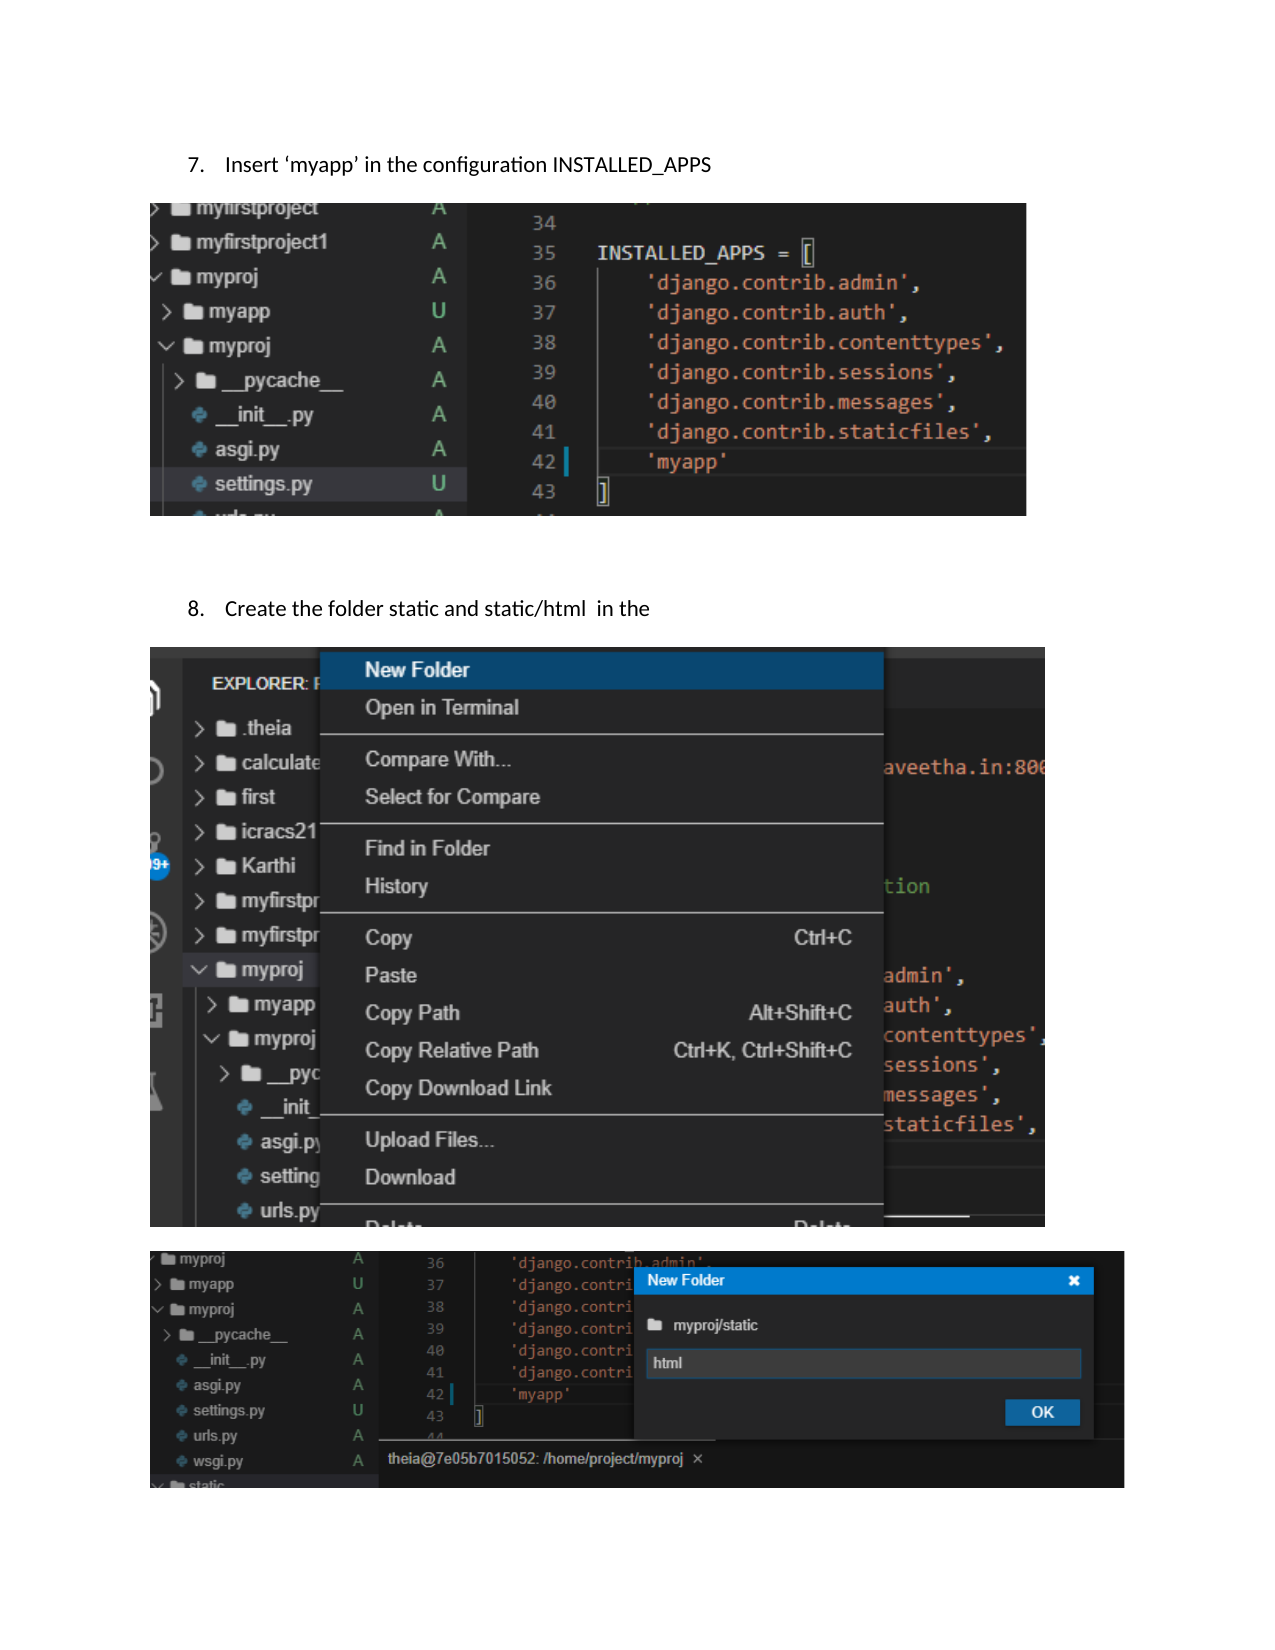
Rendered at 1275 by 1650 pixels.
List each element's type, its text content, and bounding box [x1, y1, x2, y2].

picture [150, 1251, 1125, 1488]
picture [150, 647, 1045, 1227]
picture [150, 203, 1027, 516]
list Create the folder static and static/html in the [187, 594, 1125, 622]
list Insert ‘myapp’ in the configuration INSTALLED_APPS [187, 150, 1125, 178]
